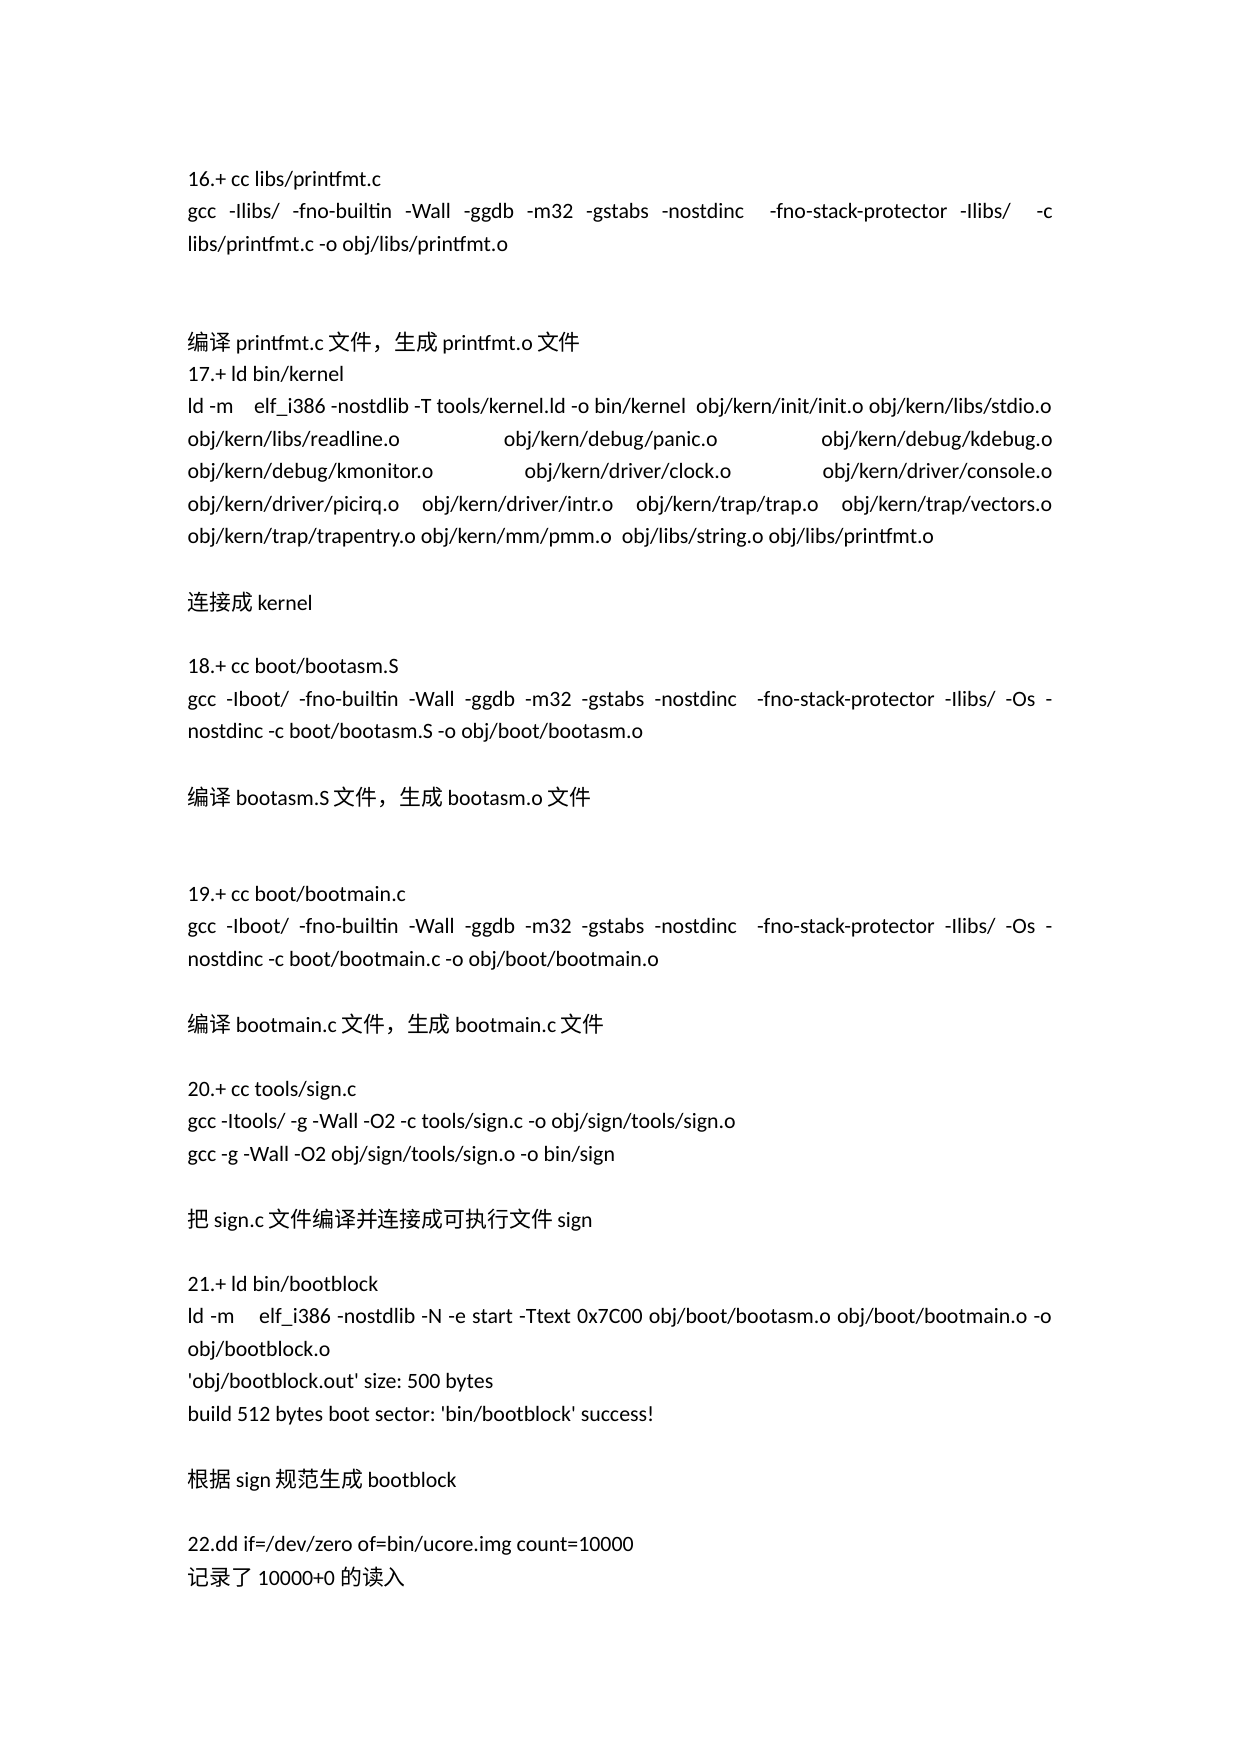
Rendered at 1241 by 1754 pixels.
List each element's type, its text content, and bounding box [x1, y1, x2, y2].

text 编译bootasm.S文件，生成bootasm.o文件 [187, 779, 1053, 812]
text 根据sign规范生成bootblock [187, 1462, 1053, 1494]
text gcc -Itools/ -g -Wall -O2 -c tools/sign.c -o obj/sign/tools/sign.o [187, 1104, 1053, 1137]
text 'obj/bootblock.out' size: 500 bytes [187, 1364, 1053, 1397]
text 编译bootmain.c文件，生成bootmain.c文件 [187, 1007, 1053, 1039]
text gcc -Ilibs/ -fno-builtin -Wall -ggdb -m32 -gstabs -nostdinc -fno-stack-protector -Ilibs/ -c libs/printfmt.c -o obj/libs/printfmt.o [187, 194, 1053, 259]
text 22.dd if=/dev/zero of=bin/ucore.img count=10000 [187, 1527, 1053, 1559]
text 连接成kernel [187, 584, 1053, 617]
text 16.+ cc libs/printfmt.c [187, 162, 1053, 194]
text 18.+ cc boot/bootasm.S [187, 649, 1053, 682]
text 把sign.c文件编译并连接成可执行文件sign [187, 1202, 1053, 1234]
text ld -m elf_i386 -nostdlib -N -e start -Ttext 0x7C00 obj/boot/bootasm.o obj/boot/bootmain.o -o obj/bootblock.o [187, 1299, 1053, 1364]
text gcc -g -Wall -O2 obj/sign/tools/sign.o -o bin/sign [187, 1137, 1053, 1169]
text gcc -Iboot/ -fno-builtin -Wall -ggdb -m32 -gstabs -nostdinc -fno-stack-protector -Ilibs/ -Os -nostdinc -c boot/bootasm.S -o obj/boot/bootasm.o [187, 682, 1053, 747]
text build 512 bytes boot sector: 'bin/bootblock' success! [187, 1397, 1053, 1429]
text gcc -Iboot/ -fno-builtin -Wall -ggdb -m32 -gstabs -nostdinc -fno-stack-protector -Ilibs/ -Os -nostdinc -c boot/bootmain.c -o obj/boot/bootmain.o [187, 909, 1053, 974]
text 记录了10000+0 的读入 [187, 1559, 1053, 1592]
text 编译printfmt.c文件，生成printfmt.o文件 [187, 324, 1053, 357]
text ld -m elf_i386 -nostdlib -T tools/kernel.ld -o bin/kernel obj/kern/init/init.o obj/kern/libs/stdio.o obj/kern/libs/readline.o obj/kern/debug/panic.o obj/kern/debug/kdebug.o obj/kern/debug/kmonitor.o obj/kern/driver/clock.o obj/kern/driver/console.o obj/kern/driver/picirq.o obj/kern/driver/intr.o obj/kern/trap/trap.o obj/kern/trap/vectors.o obj/kern/trap/trapentry.o obj/kern/mm/pmm.o obj/libs/string.o obj/libs/printfmt.o [187, 389, 1053, 552]
text 19.+ cc boot/bootmain.c [187, 877, 1053, 909]
text 20.+ cc tools/sign.c [187, 1072, 1053, 1104]
text 17.+ ld bin/kernel [187, 357, 1053, 389]
text 21.+ ld bin/bootblock [187, 1267, 1053, 1299]
